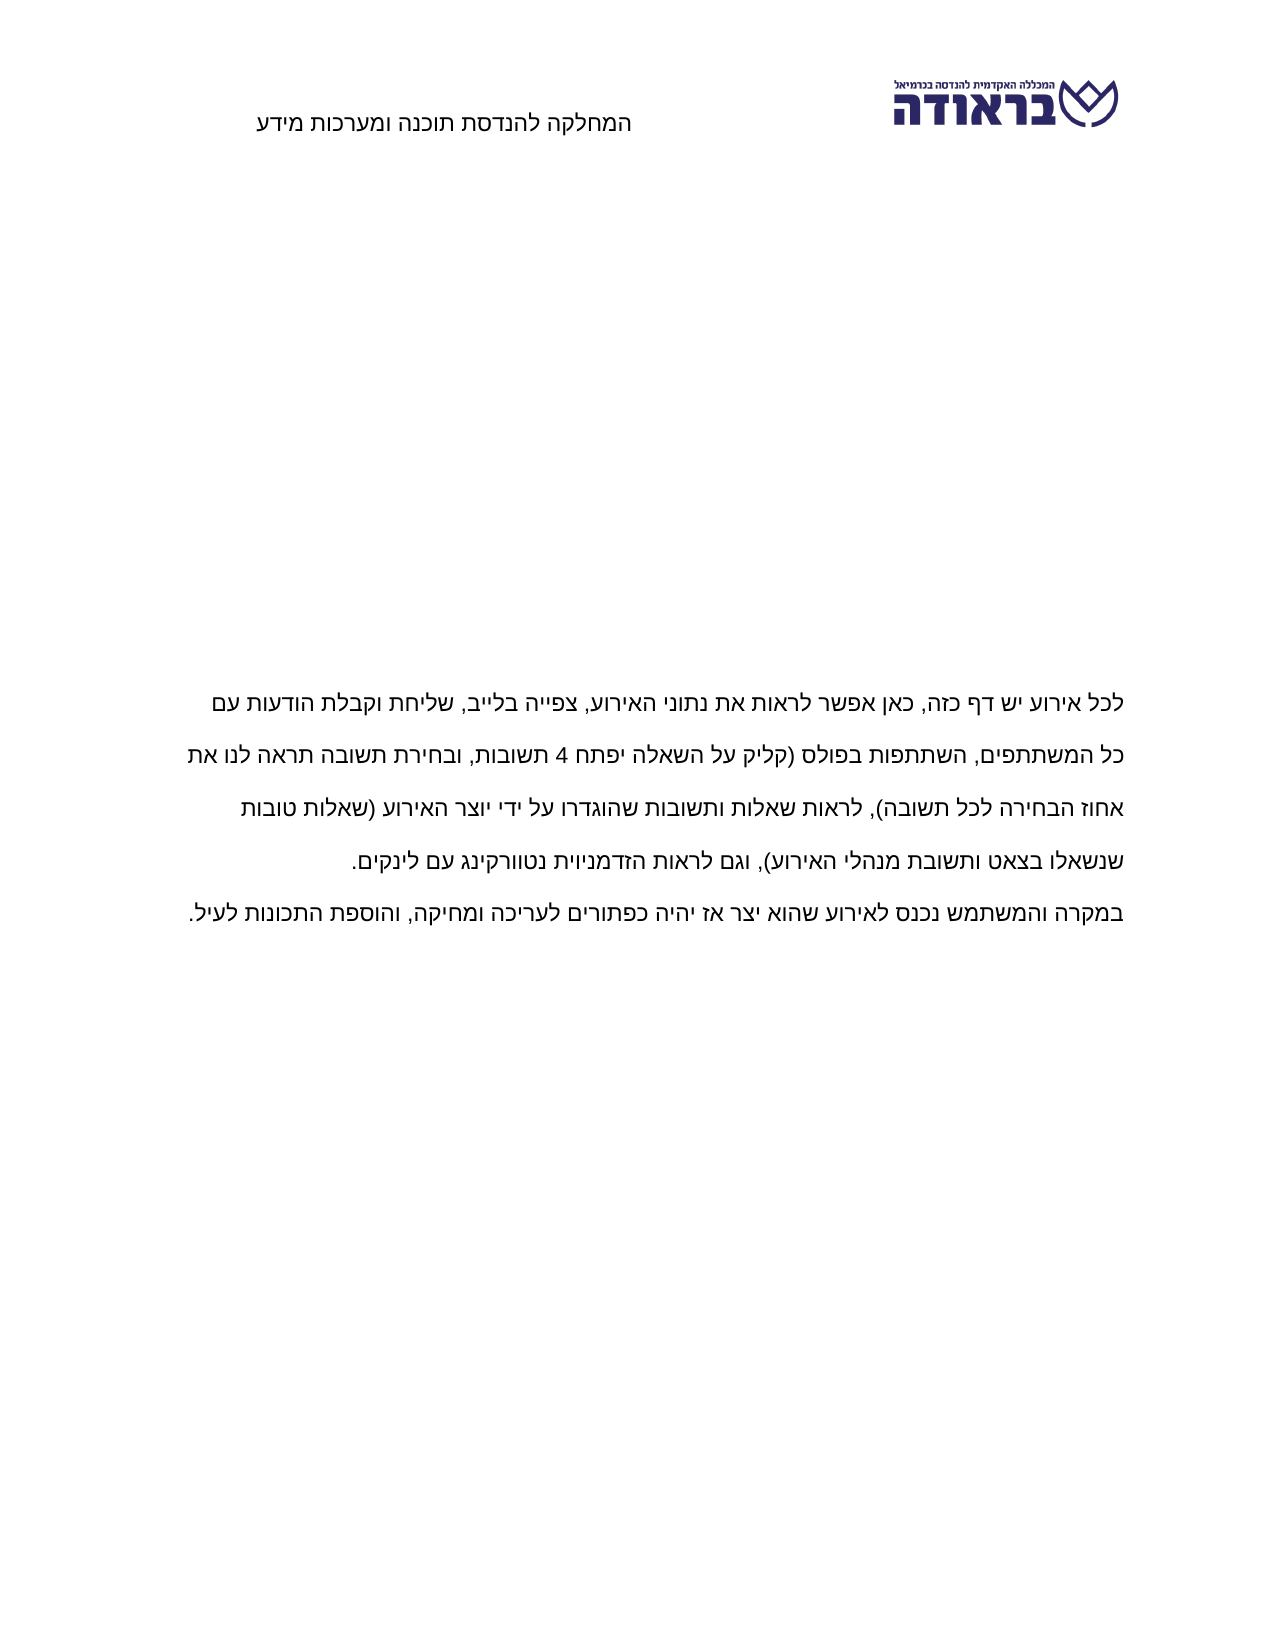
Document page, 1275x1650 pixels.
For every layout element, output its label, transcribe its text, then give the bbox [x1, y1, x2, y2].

text במקרה והמשתמש נכנס לאירוע שהוא יצר אז יהיה כפתורים לעריכה ומחיקה, והוספת התכונות לעיל. [187, 900, 1125, 927]
picture [887, 75, 1125, 132]
text לכל אירוע יש דף כזה, כאן אפשר לראות את נתוני האירוע, צפייה בלייב, שליחת וקבלת הודעות עם כל המשתתפים, השתתפות בפולס (קליק על השאלה יפתח 4 תשובות, ובחירת תשובה תראה לנו את אחוז הבחירה לכל תשובה), לראות שאלות ותשובות שהוגדרו על ידי יוצר האירוע (שאלות טובות שנשאלו בצאט ותשובת מנהלי האירוע), וגם לראות הזדמניוית נטוורקינג עם לינקים. [187, 689, 1125, 874]
